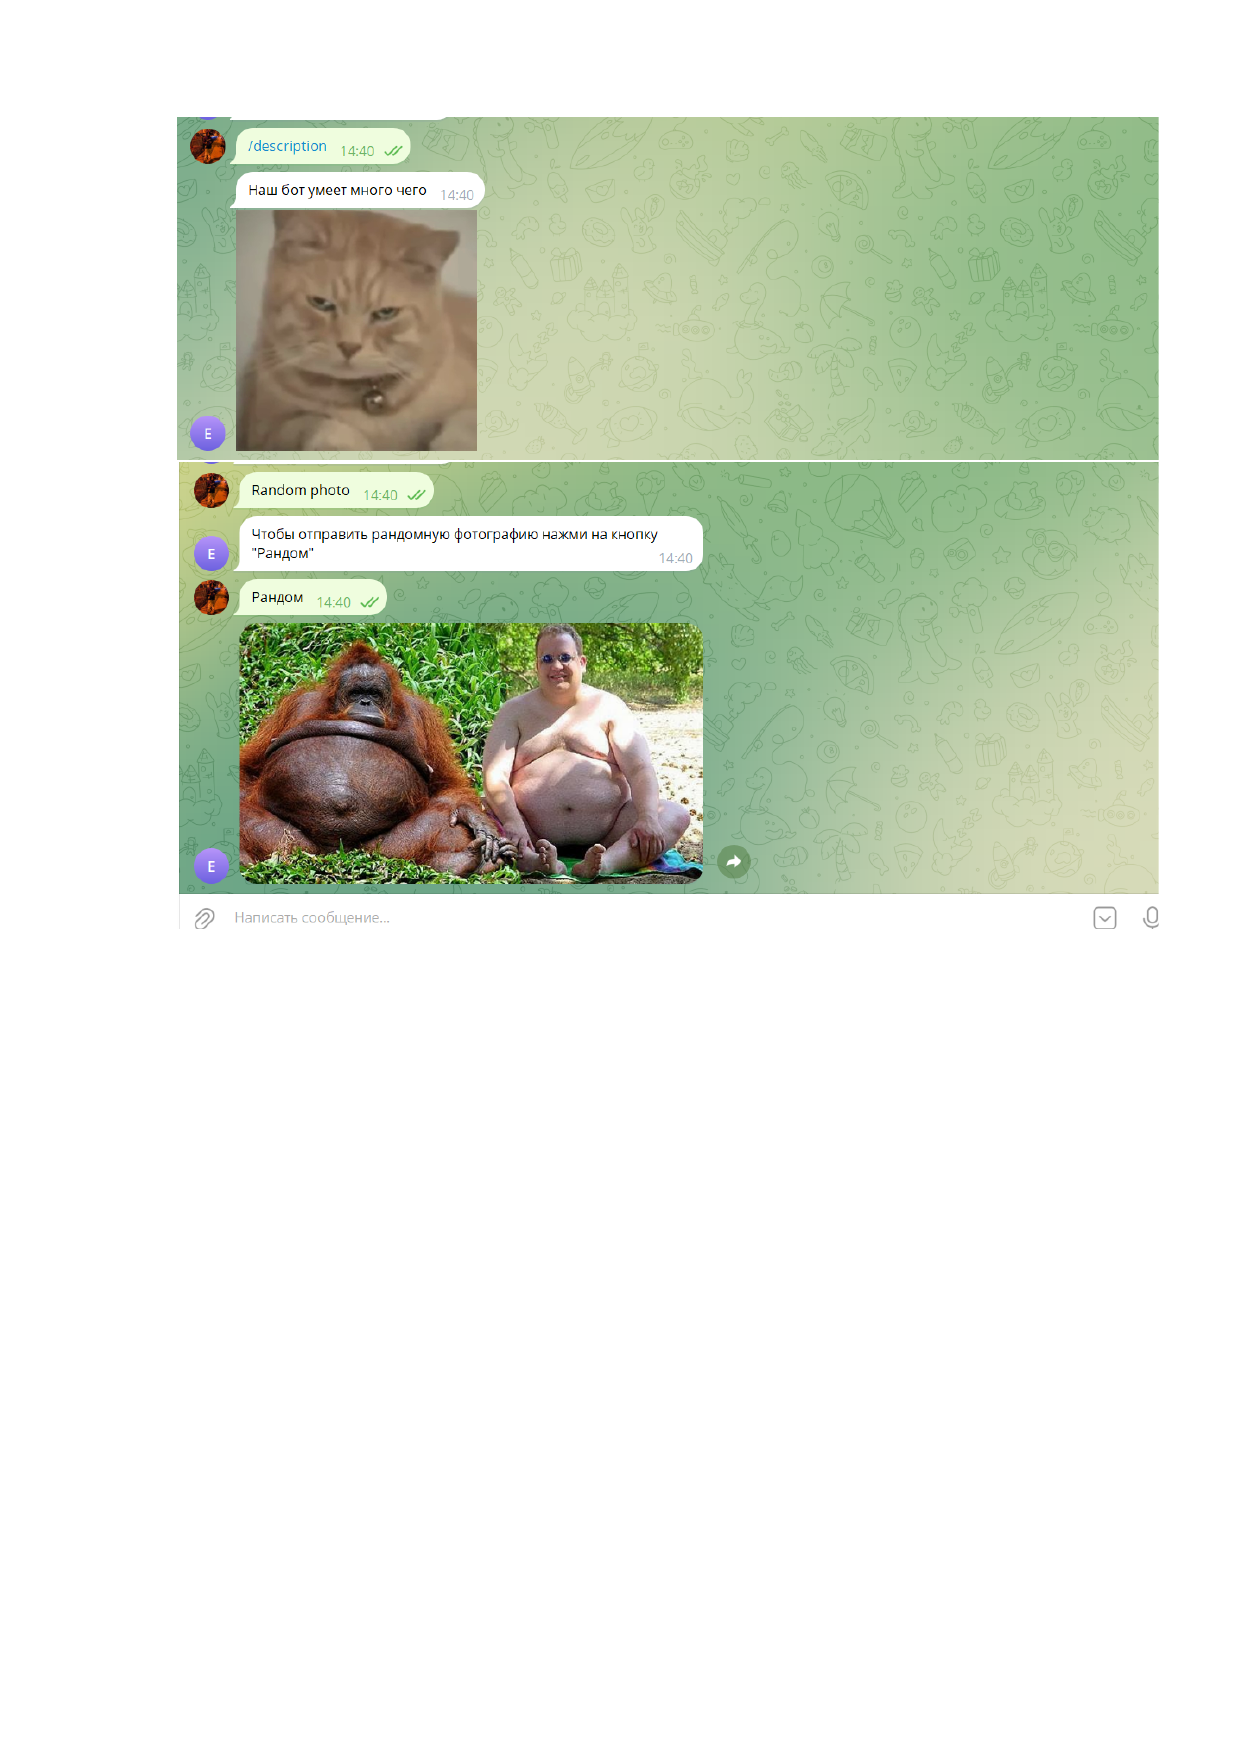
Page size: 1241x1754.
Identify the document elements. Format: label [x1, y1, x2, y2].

picture [177, 462, 1159, 929]
picture [177, 117, 1159, 460]
